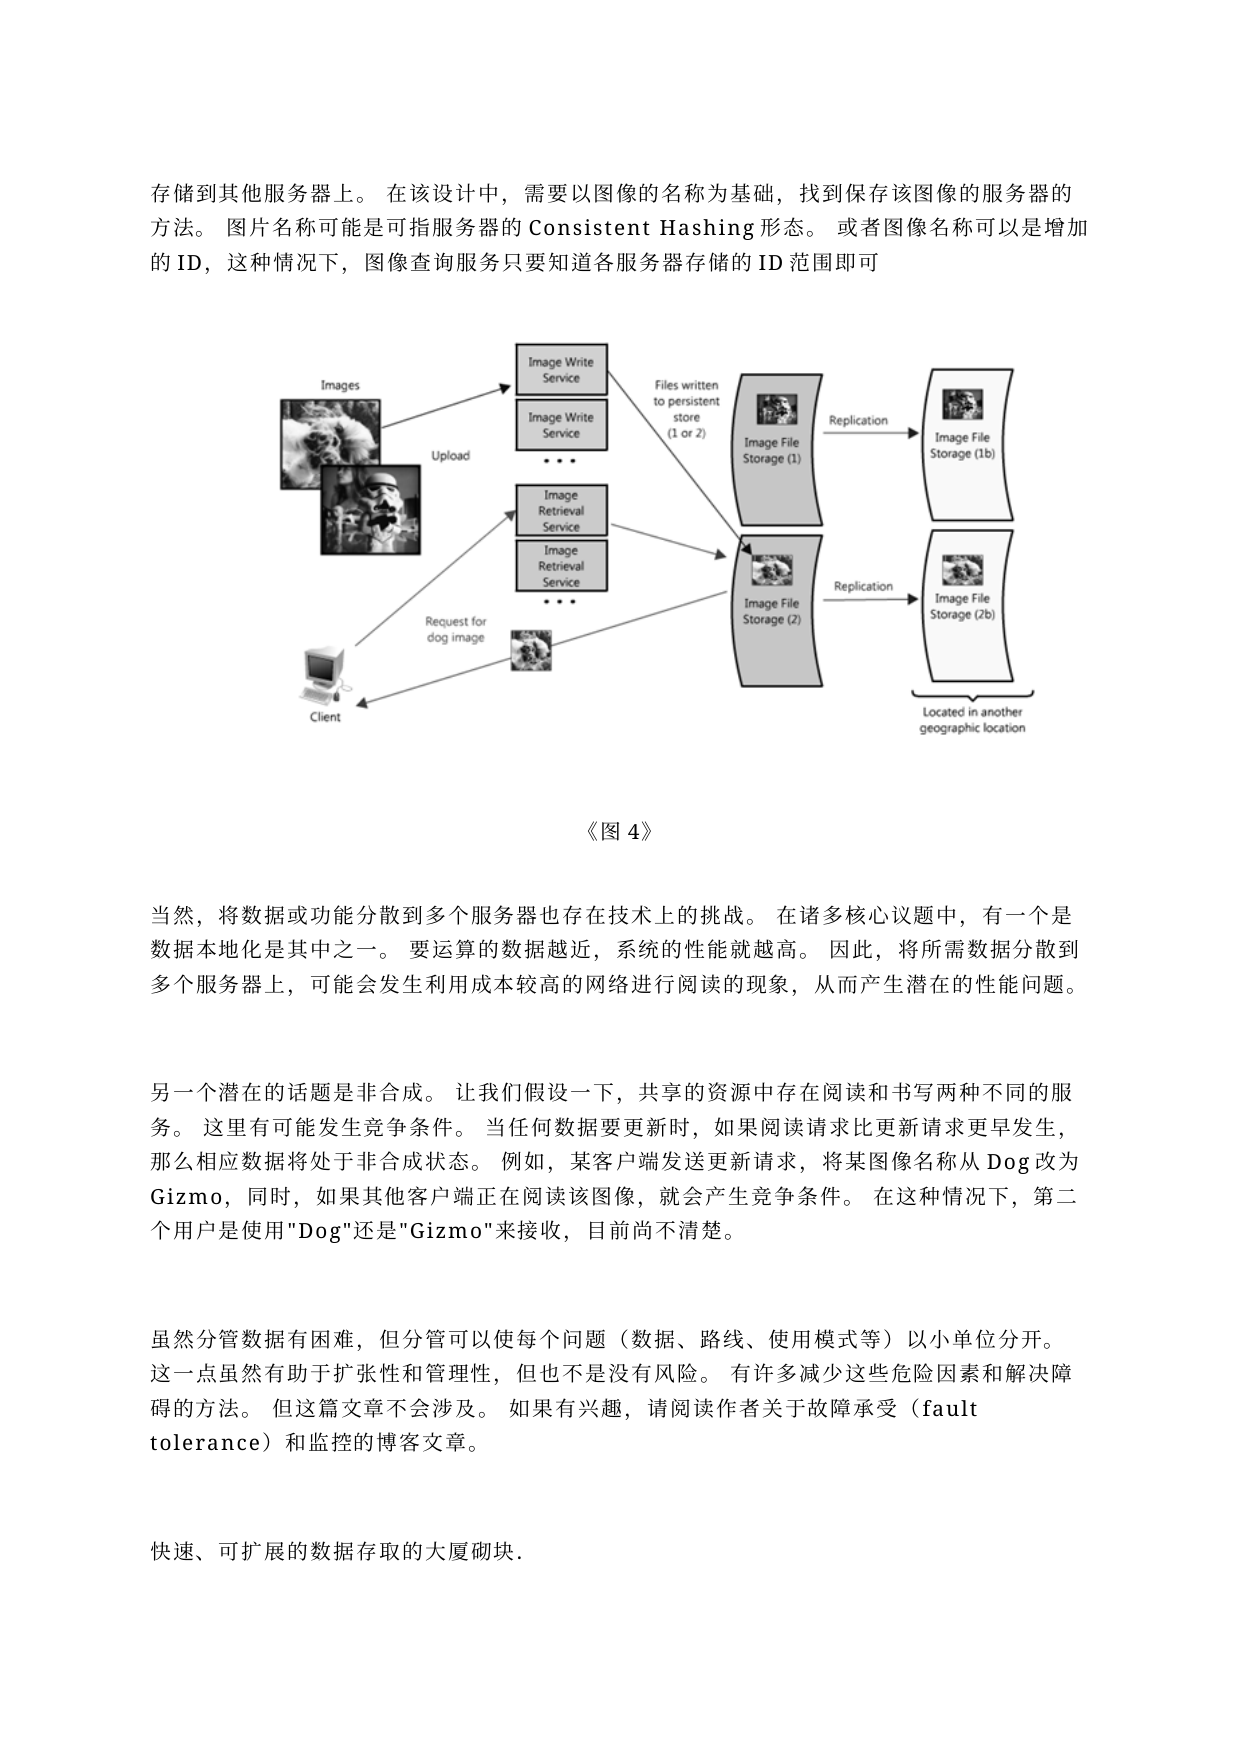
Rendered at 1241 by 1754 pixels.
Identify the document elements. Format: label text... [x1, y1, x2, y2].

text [150, 177, 1090, 276]
text 当然，将数据或功能分散到多个服务器也存在技术上的挑战。 在诸多核心议题中，有一个是数据本地化是其中之一。 要运算的数据越近，系统的性能就越高。 因此，将所需数据分散到多个服务器上，可能会发生利用成本较高的网络进行阅读的现象，从而产生潜在的性能问题。 [150, 899, 1090, 998]
text 快速、可扩展的数据存取的大厦砌块. [150, 1536, 1090, 1566]
text 另一个潜在的话题是非合成。 让我们假设一下，共享的资源中存在阅读和书写两种不同的服务。 这里有可能发生竞争条件。 当任何数据要更新时，如果阅读请求比更新请求更早发生，那么相应数据将处于非合成状态。 例如，某客户端发送更新请求，将某图像名称从Dog改为Gizmo，同时，如果其他客户端正在阅读该图像，就会产生竞争条件。 在这种情况下，第二个用户是使用"Dog"还是"Gizmo"来接收，目前尚不清楚。 [150, 1077, 1090, 1245]
picture [150, 301, 1091, 771]
text 虽然分管数据有困难，但分管可以使每个问题（数据、路线、使用模式等）以小单位分开。 这一点虽然有助于扩张性和管理性，但也不是没有风险。 有许多减少这些危险因素和解决障碍的方法。 但这篇文章不会涉及。 如果有兴趣，请阅读作者关于故障承受（fault tolerance）和监控的博客文章。 [150, 1323, 1090, 1457]
text 《图4》 [150, 816, 1090, 846]
